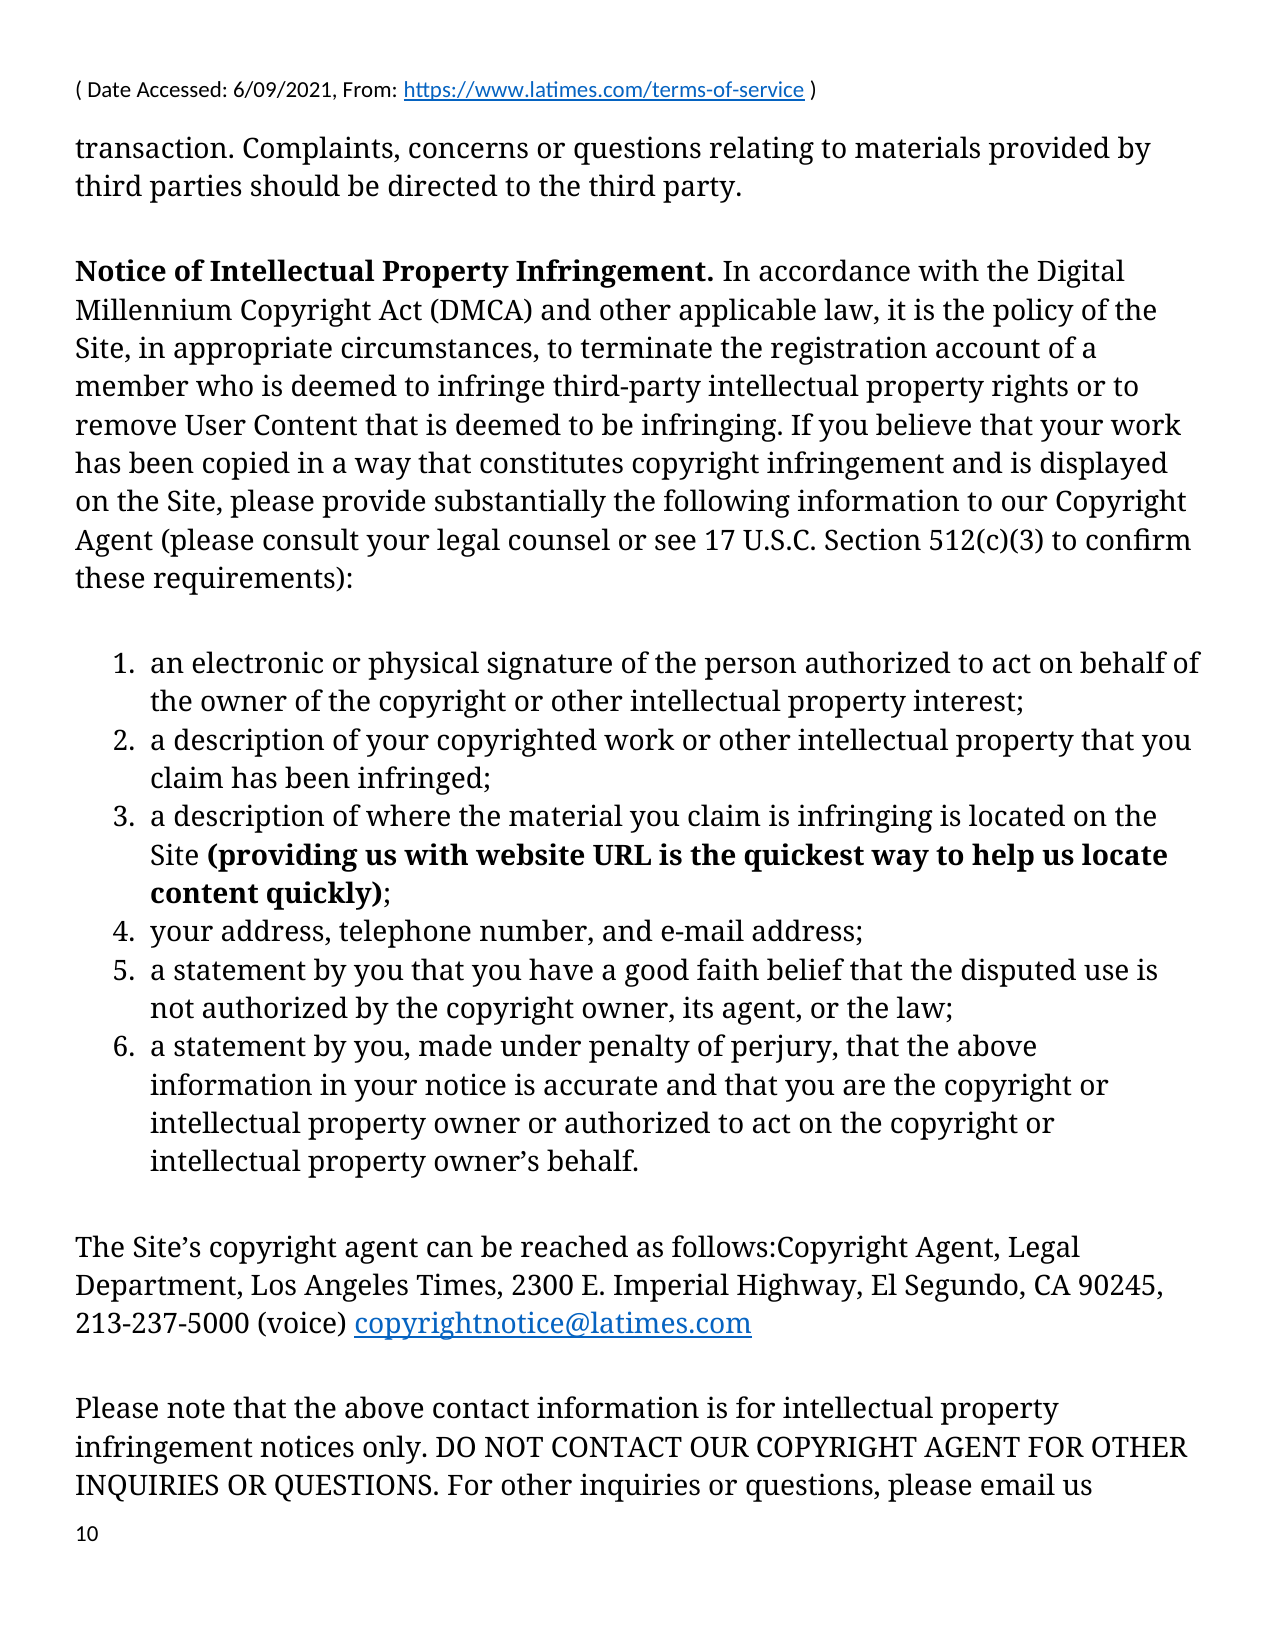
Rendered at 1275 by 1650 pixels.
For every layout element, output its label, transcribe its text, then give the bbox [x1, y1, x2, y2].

list your address, telephone number, and e-mail address; [112, 912, 1200, 950]
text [75, 128, 1200, 205]
list a statement by you, made under penalty of perjury, that the above information in your notice is accurate and that you are the copyright or intellectual property owner or authorized to act on the copyright or intellectual property owner’s behalf. [112, 1027, 1200, 1180]
list a description of your copyrighted work or other intellectual property that you claim has been infringed; [112, 720, 1200, 797]
list a statement by you that you have a good faith belief that the disputed use is not authorized by the copyright owner, its agent, or the law; [112, 950, 1200, 1027]
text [75, 1389, 1200, 1504]
text The Site’s copyright agent can be reached as follows:Copyright Agent, Legal Department, Los Angeles Times, 2300 E. Imperial Highway, El Segundo, CA 90245, 213-237-5000 (voice) copyrightnotice@latimes.com [75, 1227, 1200, 1342]
list an electronic or physical signature of the person authorized to act on behalf of the owner of the copyright or other intellectual property interest; [112, 643, 1200, 720]
text Notice of Intellectual Property Infringement. In accordance with the Digital Millennium Copyright Act (DMCA) and other applicable law, it is the policy of the Site, in appropriate circumstances, to terminate the registration account of a member who is deemed to infringe third-party intellectual property rights or to remove User Content that is deemed to be infringing. If you believe that your work has been copied in a way that constitutes copyright infringement and is displayed on the Site, please provide substantially the following information to our Copyright Agent (please consult your legal counsel or see 17 U.S.C. Section 512(c)(3) to confirm these requirements): [75, 252, 1200, 597]
list a description of where the material you claim is infringing is located on the Site (providing us with website URL is the quickest way to help us locate content quickly); [112, 797, 1200, 912]
